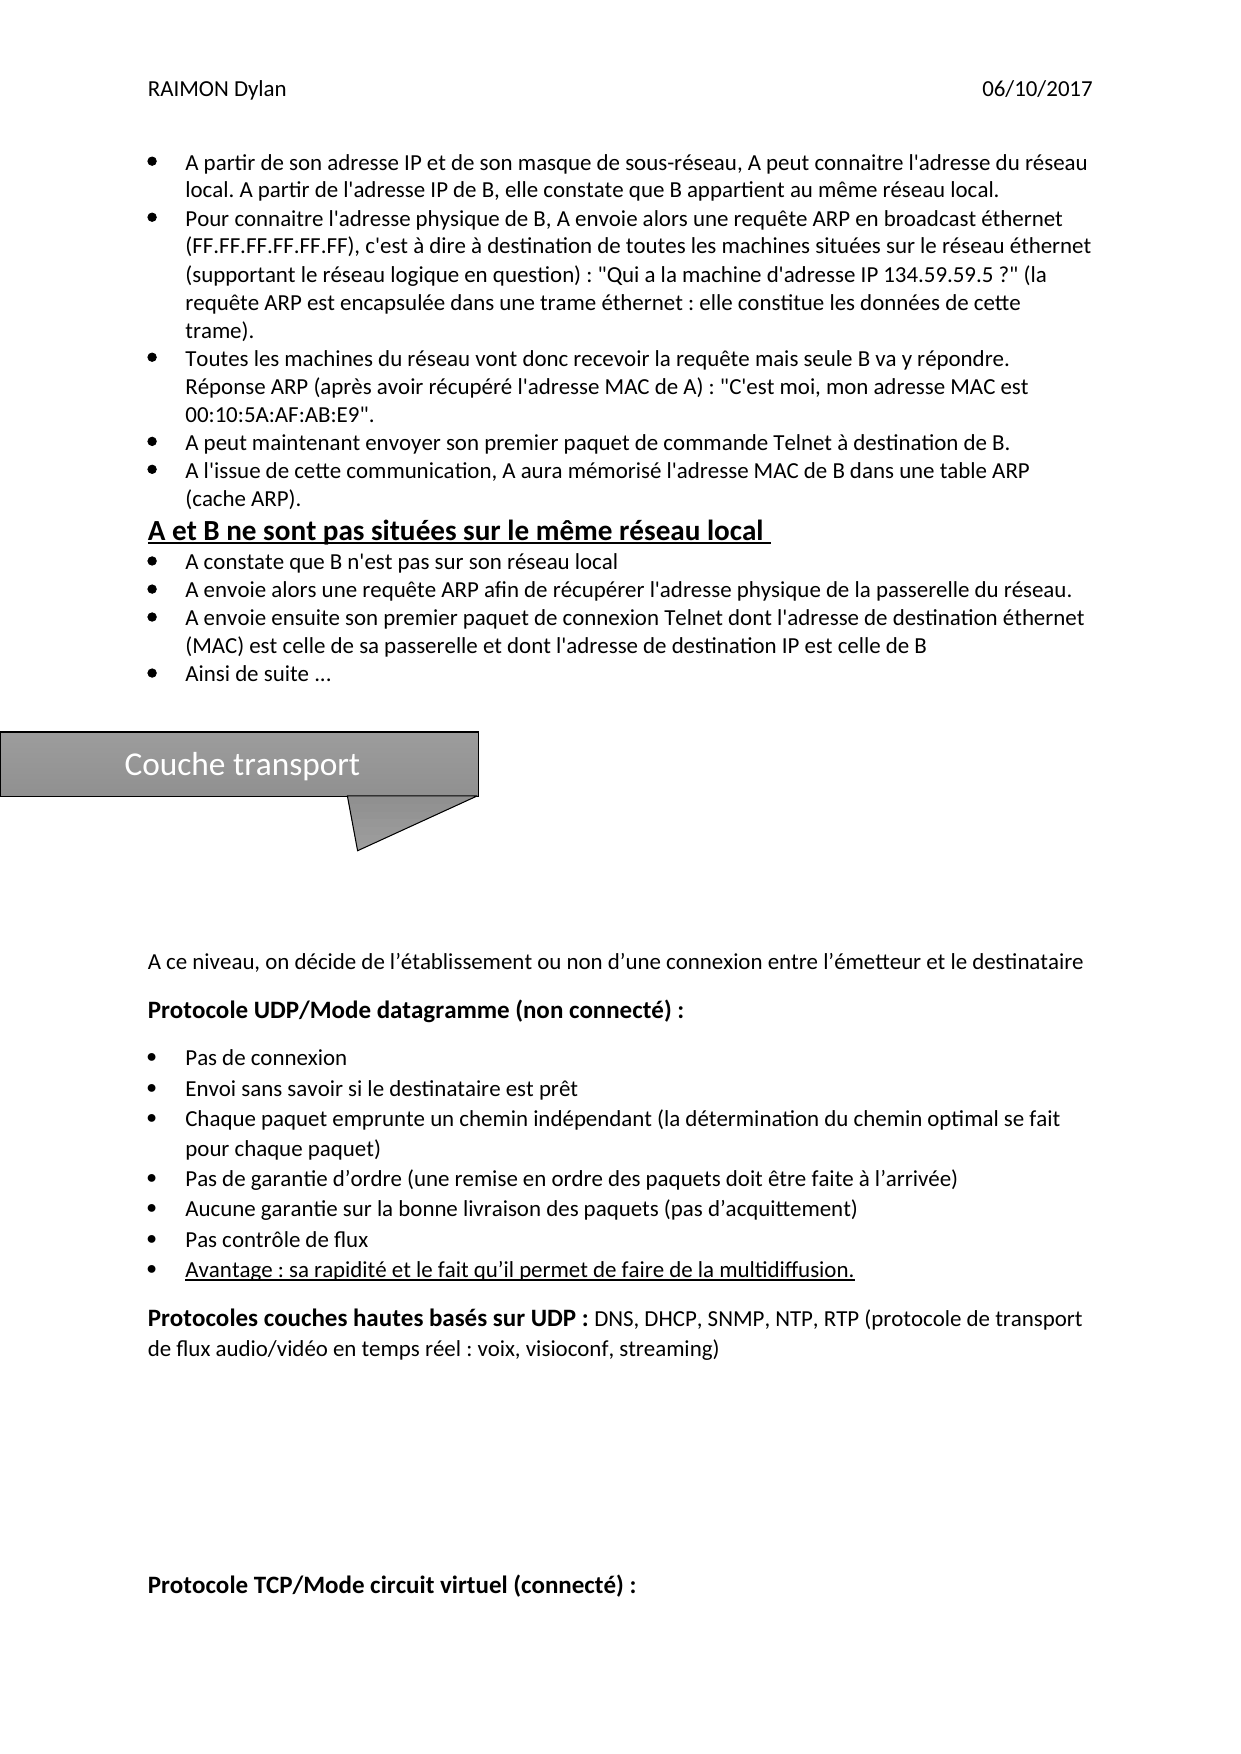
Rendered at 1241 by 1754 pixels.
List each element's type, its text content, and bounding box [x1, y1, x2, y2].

list Toutes les machines du réseau vont donc recevoir la requête mais seule B va y répondre. Réponse ARP (après avoir récupéré l'adresse MAC de A) : "C'est moi, mon adresse MAC est 00:10:5A:AF:AB:E9". [148, 344, 1093, 428]
list Avantage : sa rapidité et le fait qu’il permet de faire de la multidiffusion. [148, 1255, 1093, 1283]
list A partir de son adresse IP et de son masque de sous-réseau, A peut connaitre l'adresse du réseau local. A partir de l'adresse IP de B, elle constate que B appartient au même réseau local. [148, 148, 1093, 204]
list A envoie ensuite son premier paquet de connexion Telnet dont l'adresse de destination éthernet (MAC) est celle de sa passerelle et dont l'adresse de destination IP est celle de B [148, 603, 1093, 659]
list Chaque paquet emprunte un chemin indépendant (la détermination du chemin optimal se fait pour chaque paquet) [148, 1104, 1093, 1162]
list A l'issue de cette communication, A aura mémorisé l'adresse MAC de B dans une table ARP (cache ARP). [148, 456, 1093, 512]
text A et B ne sont pas situées sur le même réseau local [148, 512, 1093, 547]
text Protocoles couches hautes basés sur UDP : DNS, DHCP, SNMP, NTP, RTP (protocole de transport de flux audio/vidéo en temps réel : voix, visioconf, streaming) [148, 1302, 1093, 1362]
list Envoi sans savoir si le destinataire est prêt [148, 1074, 1093, 1102]
list A peut maintenant envoyer son premier paquet de commande Telnet à destination de B. [148, 428, 1093, 456]
text Protocole TCP/Mode circuit virtuel (connecté) : [148, 1569, 1093, 1599]
list A constate que B n'est pas sur son réseau local [148, 547, 1093, 576]
list Pas contrôle de flux [148, 1225, 1093, 1253]
text Protocole UDP/Mode datagramme (non connecté) : [148, 994, 1093, 1024]
list Pas de connexion [148, 1043, 1093, 1071]
list Aucune garantie sur la bonne livraison des paquets (pas d’acquittement) [148, 1194, 1093, 1222]
list Pour connaitre l'adresse physique de B, A envoie alors une requête ARP en broadcast éthernet (FF.FF.FF.FF.FF.FF), c'est à dire à destination de toutes les machines situées sur le réseau éthernet (supportant le réseau logique en question) : "Qui a la machine d'adresse IP 134.59.59.5 ?" (la requête ARP est encapsulée dans une trame éthernet : elle constitue les données de cette trame). [148, 204, 1093, 344]
list A envoie alors une requête ARP afin de récupérer l'adresse physique de la passerelle du réseau. [148, 576, 1093, 603]
list Ainsi de suite ... [148, 659, 1093, 688]
list Pas de garantie d’ordre (une remise en ordre des paquets doit être faite à l’arrivée) [148, 1164, 1093, 1192]
text A ce niveau, on décide de l’établissement ou non d’une connexion entre l’émetteur et le destinataire [148, 947, 1093, 975]
